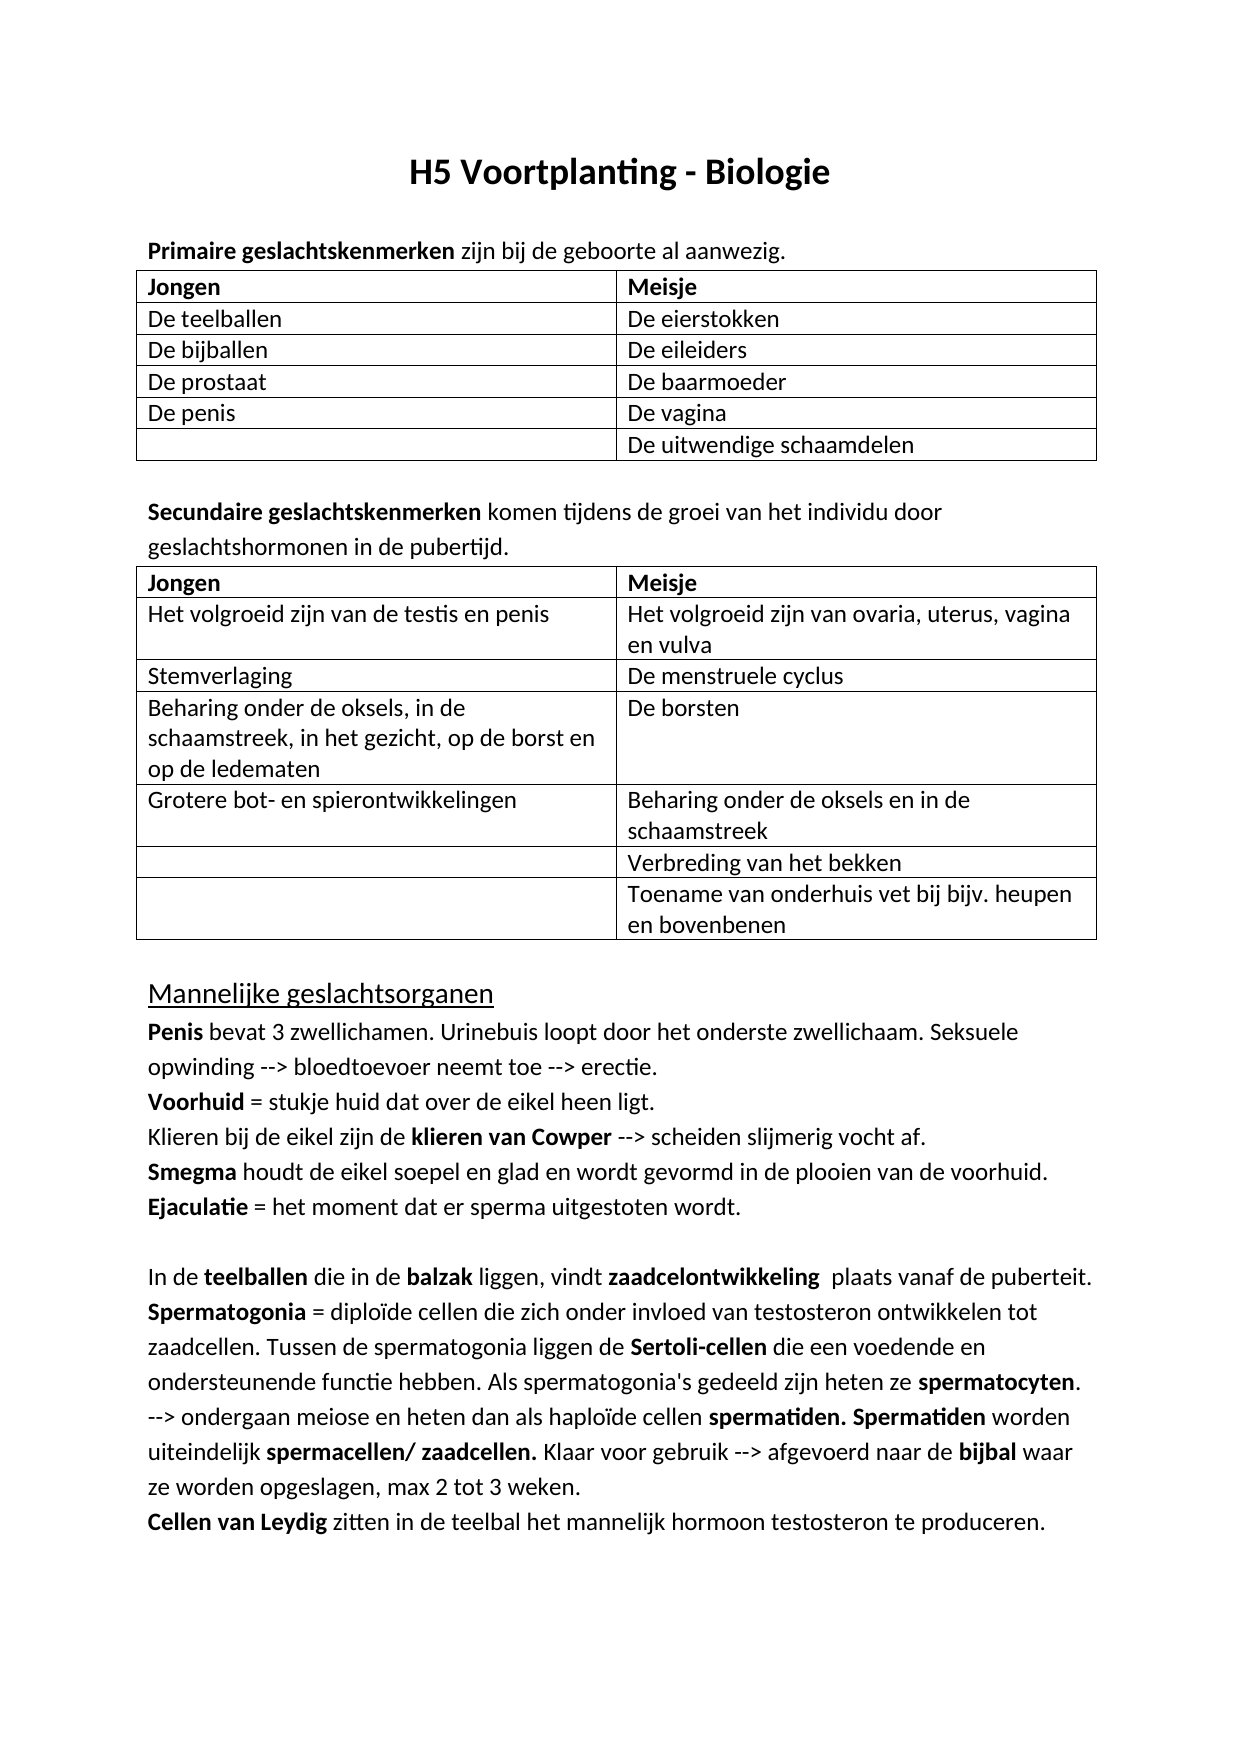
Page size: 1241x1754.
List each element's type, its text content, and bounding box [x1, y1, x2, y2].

table_cell Stemverlaging [137, 660, 616, 691]
text Klieren bij de eikel zijn de klieren van Cowper --> scheiden slijmerig vocht af. [148, 1121, 1093, 1152]
table_cell Het volgroeid zijn van ovaria, uterus, vagina en vulva [617, 598, 1096, 659]
text Cellen van Leydig zitten in de teelbal het mannelijk hormoon testosteron te produceren. [148, 1506, 1093, 1537]
text Voorhuid = stukje huid dat over de eikel heen ligt. [148, 1086, 1093, 1117]
table_cell De uitwendige schaamdelen [617, 429, 1096, 460]
text Ejaculatie = het moment dat er sperma uitgestoten wordt. [148, 1191, 1093, 1222]
table_cell Beharing onder de oksels, in de schaamstreek, in het gezicht, op de borst en op de ledematen [137, 692, 616, 783]
table_cell De eileiders [617, 335, 1096, 365]
text Penis bevat 3 zwellichamen. Urinebuis loopt door het onderste zwellichaam. Seksuele opwinding --> bloedtoevoer neemt toe --> erectie. [148, 1016, 1093, 1082]
table_cell De prostaat [137, 366, 616, 397]
table_cell [137, 847, 616, 877]
table_cell [137, 429, 616, 460]
text Secundaire geslachtskenmerken komen tijdens de groei van het individu door geslachtshormonen in de pubertijd. [148, 496, 1093, 561]
text In de teelballen die in de balzak liggen, vindt zaadcelontwikkeling plaats vanaf de puberteit. [148, 1261, 1093, 1292]
table_cell De eierstokken [617, 303, 1096, 333]
table_cell De bijballen [137, 335, 616, 365]
table_cell De borsten [617, 692, 1096, 783]
table_header Jongen [137, 567, 616, 597]
table_cell [137, 878, 616, 939]
table_cell De penis [137, 398, 616, 428]
table_cell Grotere bot- en spierontwikkelingen [137, 785, 616, 846]
table_cell Het volgroeid zijn van de testis en penis [137, 598, 616, 659]
table_cell De vagina [617, 398, 1096, 428]
table_cell Toename van onderhuis vet bij bijv. heupen en bovenbenen [617, 878, 1096, 939]
table_cell Verbreding van het bekken [617, 847, 1096, 877]
text Spermatogonia = diploïde cellen die zich onder invloed van testosteron ontwikkelen tot zaadcellen. Tussen de spermatogonia liggen de Sertoli-cellen die een voedende en ondersteunende functie hebben. Als spermatogonia's gedeeld zijn heten ze spermatocyten. --> ondergaan meiose en heten dan als haploïde cellen spermatiden. Spermatiden worden uiteindelijk spermacellen/ zaadcellen. Klaar voor gebruik --> afgevoerd naar de bijbal waar ze worden opgeslagen, max 2 tot 3 weken. [148, 1296, 1093, 1502]
table_cell De menstruele cyclus [617, 660, 1096, 691]
text Primaire geslachtskenmerken zijn bij de geboorte al aanwezig. [148, 235, 1093, 266]
table_cell De teelballen [137, 303, 616, 333]
table_cell De baarmoeder [617, 366, 1096, 397]
table_header Meisje [617, 271, 1096, 302]
text H5 Voortplanting - Biologie [148, 148, 1093, 193]
table_header Meisje [617, 567, 1096, 597]
table_cell Beharing onder de oksels en in de schaamstreek [617, 785, 1096, 846]
text Mannelijke geslachtsorganen [148, 975, 1093, 1011]
text Smegma houdt de eikel soepel en glad en wordt gevormd in de plooien van de voorhuid. [148, 1156, 1093, 1187]
table_header Jongen [137, 271, 616, 302]
